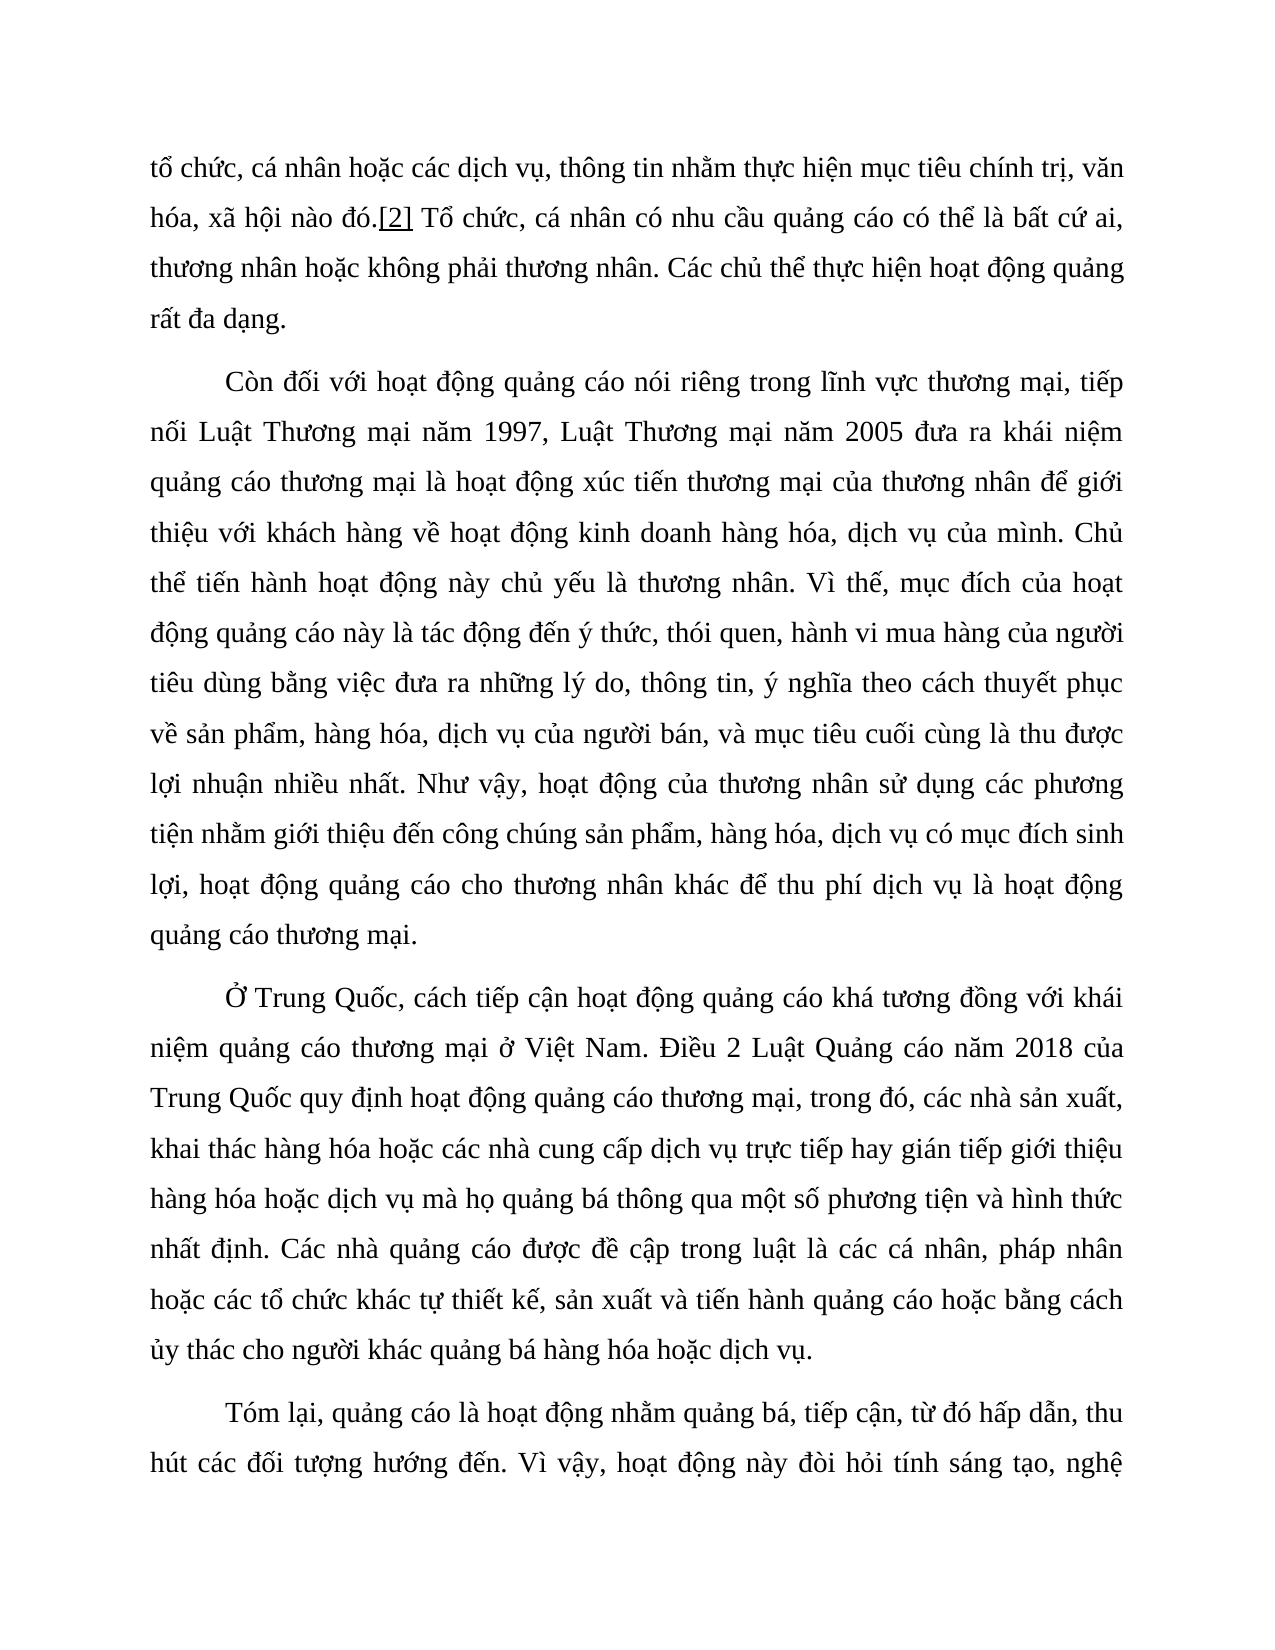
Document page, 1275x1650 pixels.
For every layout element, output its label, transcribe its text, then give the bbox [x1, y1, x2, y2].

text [150, 150, 1125, 334]
text Ở Trung Quốc, cách tiếp cận hoạt động quảng cáo khá tương đồng với khái niệm quảng cáo thương mại ở Việt Nam. Điều 2 Luật Quảng cáo năm 2018 của Trung Quốc quy định hoạt động quảng cáo thương mại, trong đó, các nhà sản xuất, khai thác hàng hóa hoặc các nhà cung cấp dịch vụ trực tiếp hay gián tiếp giới thiệu hàng hóa hoặc dịch vụ mà họ quảng bá thông qua một số phương tiện và hình thức nhất định. Các nhà quảng cáo được đề cập trong luật là các cá nhân, pháp nhân hoặc các tổ chức khác tự thiết kế, sản xuất và tiến hành quảng cáo hoặc bằng cách ủy thác cho người khác quảng bá hàng hóa hoặc dịch vụ. [150, 980, 1125, 1366]
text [150, 1395, 1125, 1479]
text Còn đối với hoạt động quảng cáo nói riêng trong lĩnh vực thương mại, tiếp nối Luật Thương mại năm 1997, Luật Thương mại năm 2005 đưa ra khái niệm quảng cáo thương mại là hoạt động xúc tiến thương mại của thương nhân để giới thiệu với khách hàng về hoạt động kinh doanh hàng hóa, dịch vụ của mình. Chủ thể tiến hành hoạt động này chủ yếu là thương nhân. Vì thế, mục đích của hoạt động quảng cáo này là tác động đến ý thức, thói quen, hành vi mua hàng của người tiêu dùng bằng việc đưa ra những lý do, thông tin, ý nghĩa theo cách thuyết phục về sản phẩm, hàng hóa, dịch vụ của người bán, và mục tiêu cuối cùng là thu được lợi nhuận nhiều nhất. Như vậy, hoạt động của thương nhân sử dụng các phương tiện nhằm giới thiệu đến công chúng sản phẩm, hàng hóa, dịch vụ có mục đích sinh lợi, hoạt động quảng cáo cho thương nhân khác để thu phí dịch vụ là hoạt động quảng cáo thương mại. [150, 364, 1125, 951]
